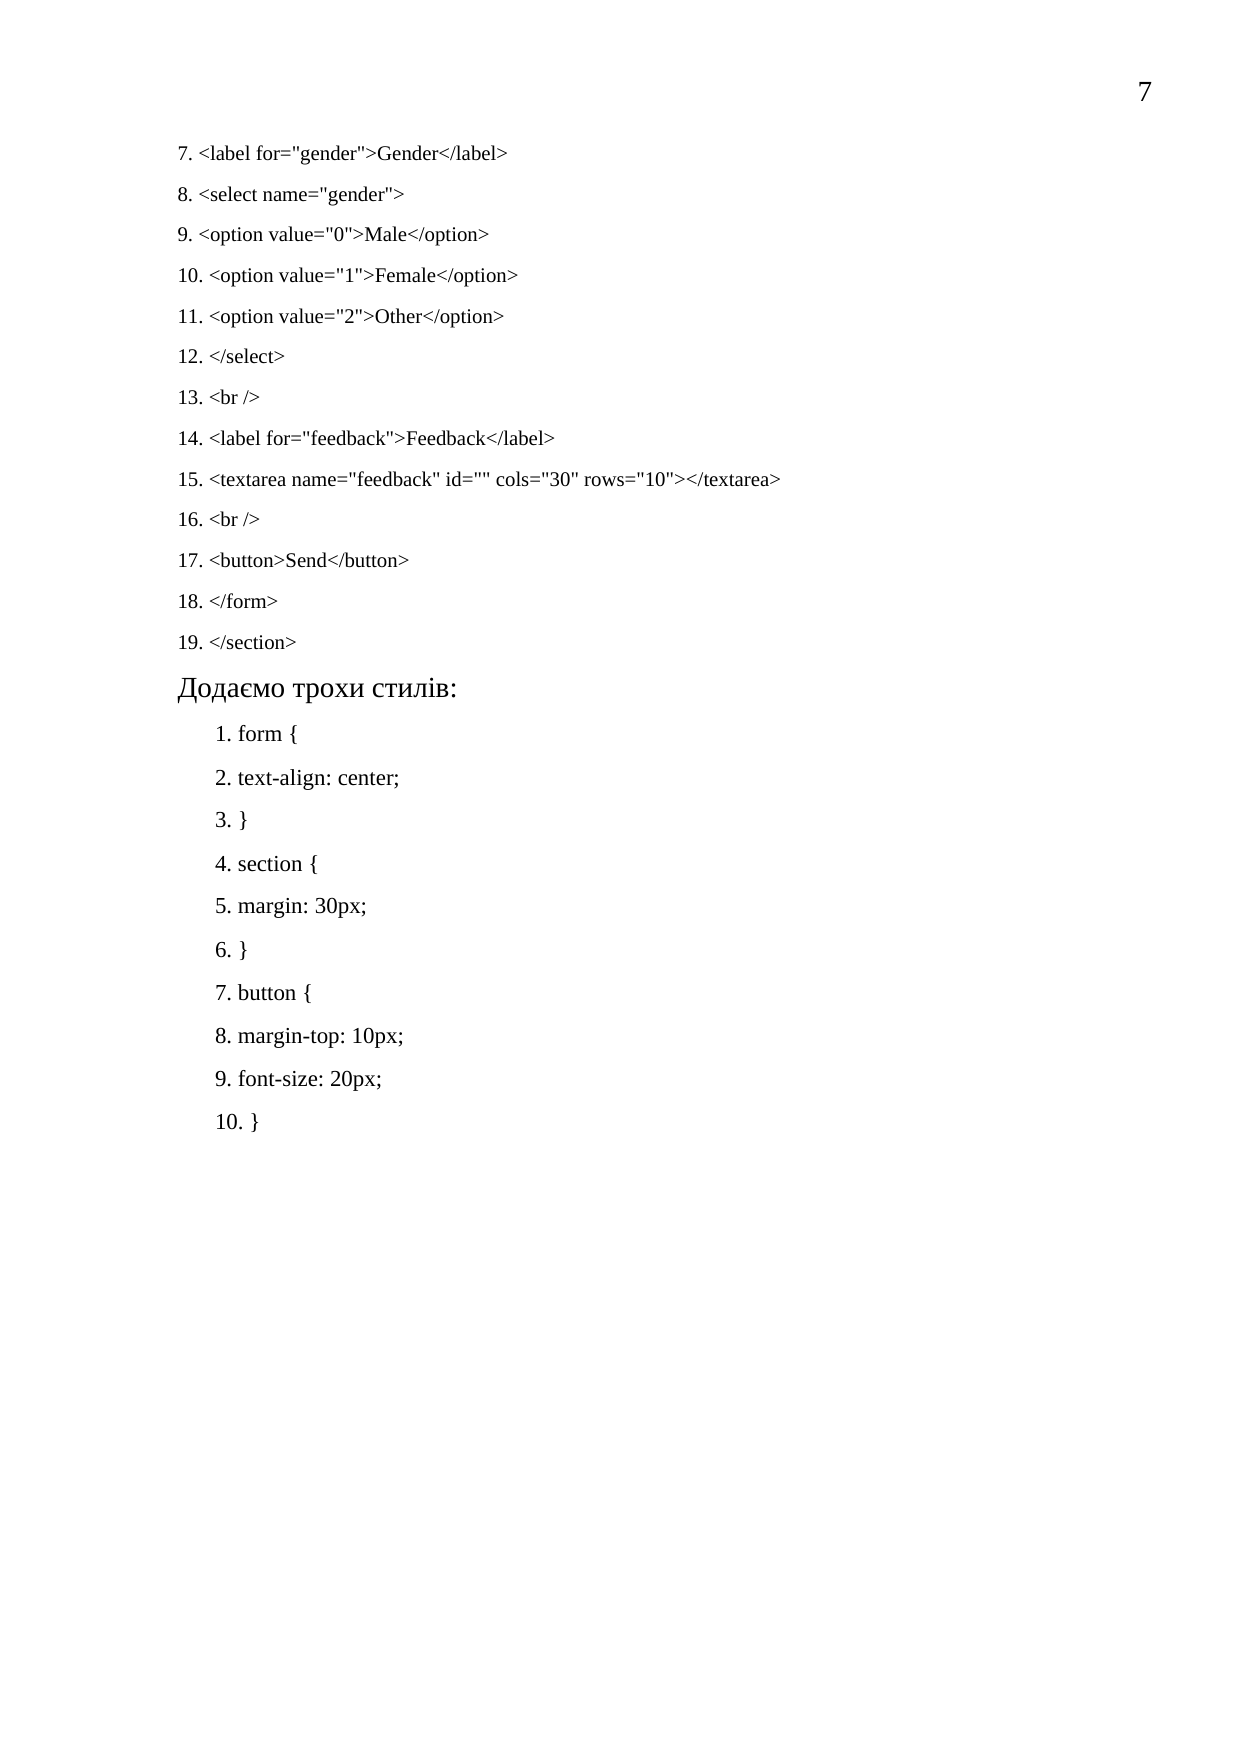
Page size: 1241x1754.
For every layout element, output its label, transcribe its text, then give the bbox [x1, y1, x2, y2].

text 7. <label for="gender">Gender</label> [177, 141, 1152, 165]
text 4. section { [215, 849, 1152, 876]
text 19. </section> [177, 629, 1152, 654]
text Додаємо трохи стилів: [177, 670, 1152, 704]
text 5. margin: 30px; [215, 893, 1152, 919]
text 14. <label for="feedback">Feedback</label> [177, 426, 1152, 450]
text 12. </select> [177, 344, 1152, 368]
text 16. <br /> [177, 507, 1152, 531]
text 3. } [215, 807, 1152, 833]
text 6. } [215, 936, 1152, 962]
text 11. <option value="2">Other</option> [177, 304, 1152, 328]
text 8. <select name="gender"> [177, 182, 1152, 206]
text 7. button { [215, 979, 1152, 1005]
text 8. margin-top: 10px; [215, 1022, 1152, 1048]
text 10. } [215, 1108, 1152, 1134]
text 10. <option value="1">Female</option> [177, 263, 1152, 287]
text 1. form { [215, 721, 1152, 747]
text 13. <br /> [177, 385, 1152, 409]
text 18. </form> [177, 589, 1152, 613]
text 17. <button>Send</button> [177, 548, 1152, 572]
text 15. <textarea name="feedback" id="" cols="30" rows="10"></textarea> [177, 467, 1152, 491]
text 9. <option value="0">Male</option> [177, 222, 1152, 246]
text 2. text-align: center; [215, 763, 1152, 790]
text 9. font-size: 20px; [215, 1065, 1152, 1091]
